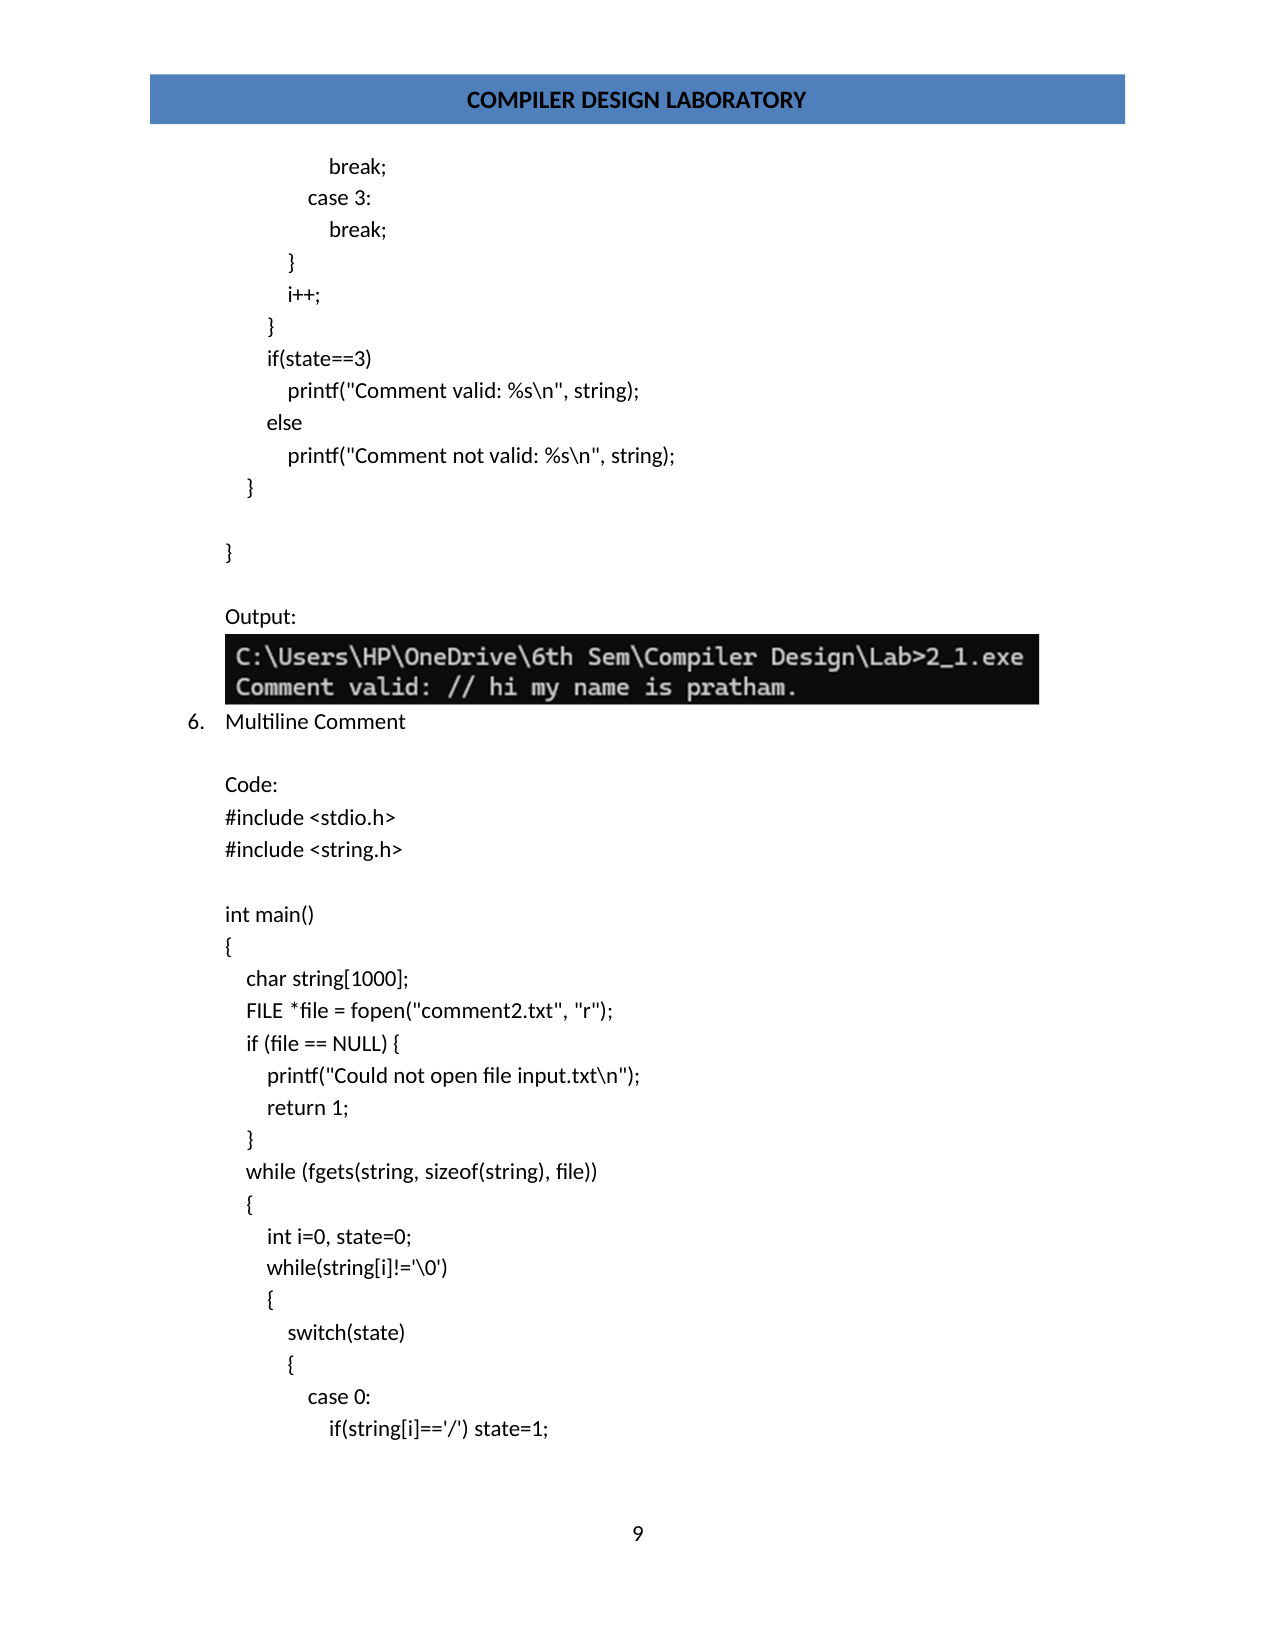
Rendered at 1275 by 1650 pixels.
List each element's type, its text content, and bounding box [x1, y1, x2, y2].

text case 0: [308, 1382, 1162, 1410]
text printf("Comment valid: %s\n", string); else [266, 376, 648, 437]
text printf("Comment not valid: %s\n", string); [287, 441, 1162, 469]
text char string[1000]; [246, 964, 1162, 992]
text FILE *file = fopen("comment2.txt", "r"); if (file == NULL) { [246, 996, 618, 1057]
text break; [329, 215, 1162, 243]
text if(string[i]=='/') state=1; [329, 1414, 1162, 1442]
text } [225, 538, 1162, 566]
text int main() [225, 900, 1162, 928]
text } [246, 1125, 1162, 1153]
text { [267, 1286, 1162, 1313]
text int i=0, state=0; while(string[i]!='\0') [266, 1222, 514, 1282]
text switch(state) [287, 1318, 1162, 1346]
text break; case 3: [308, 152, 388, 211]
list Multiline Comment Code: [187, 632, 406, 798]
text } [246, 473, 1162, 501]
text } [287, 248, 1162, 276]
text i++; [287, 280, 1162, 308]
text { [246, 1190, 1162, 1218]
text while (fgets(string, sizeof(string), file)) [246, 1157, 1162, 1185]
text { [287, 1350, 1162, 1378]
text #include <stdio.h> #include <string.h> [225, 803, 403, 863]
picture [224, 633, 1040, 705]
text printf("Could not open file input.txt\n"); return 1; [267, 1061, 648, 1121]
text Output: [225, 602, 1162, 630]
text if(state==3) [267, 344, 1162, 372]
text { [225, 932, 1162, 960]
text } [267, 312, 1162, 340]
